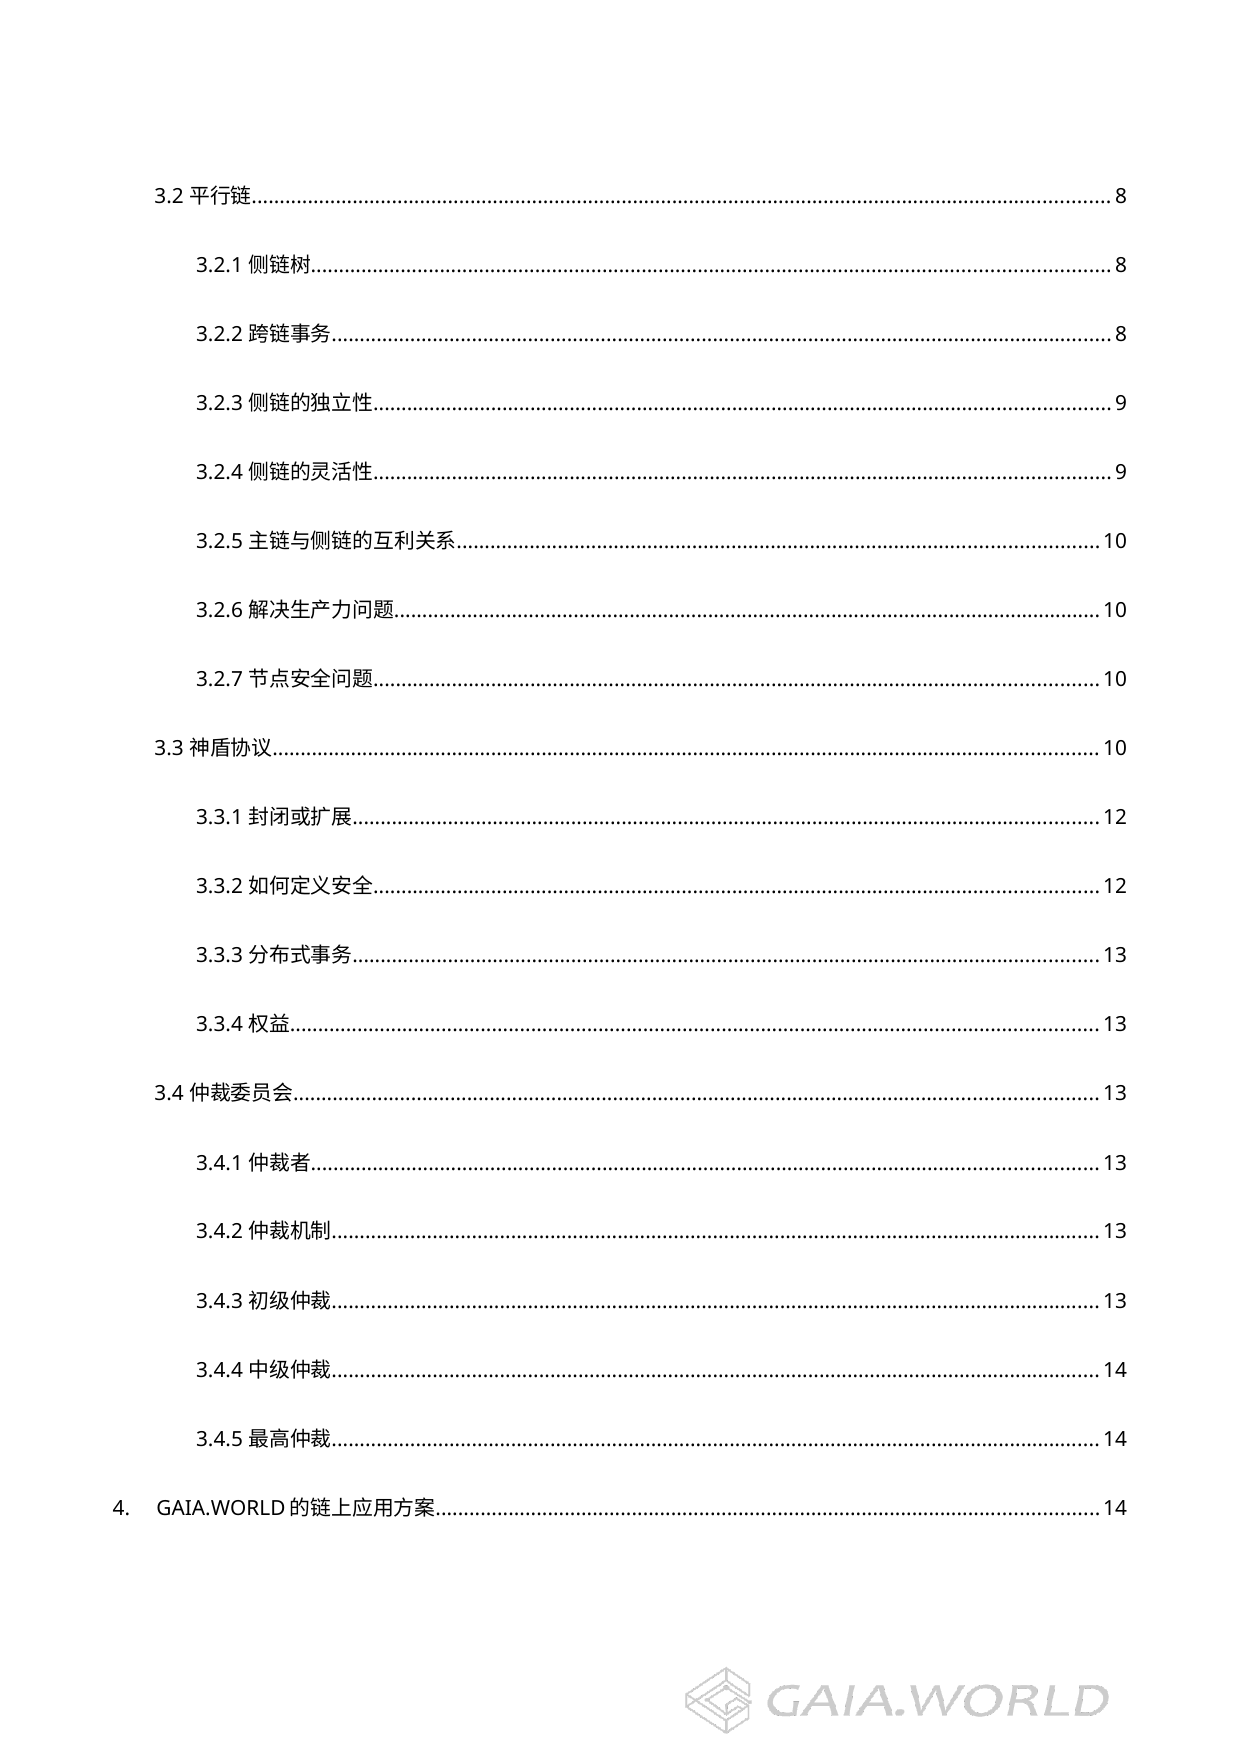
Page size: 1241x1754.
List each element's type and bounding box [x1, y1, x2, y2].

picture [668, 1657, 1128, 1740]
